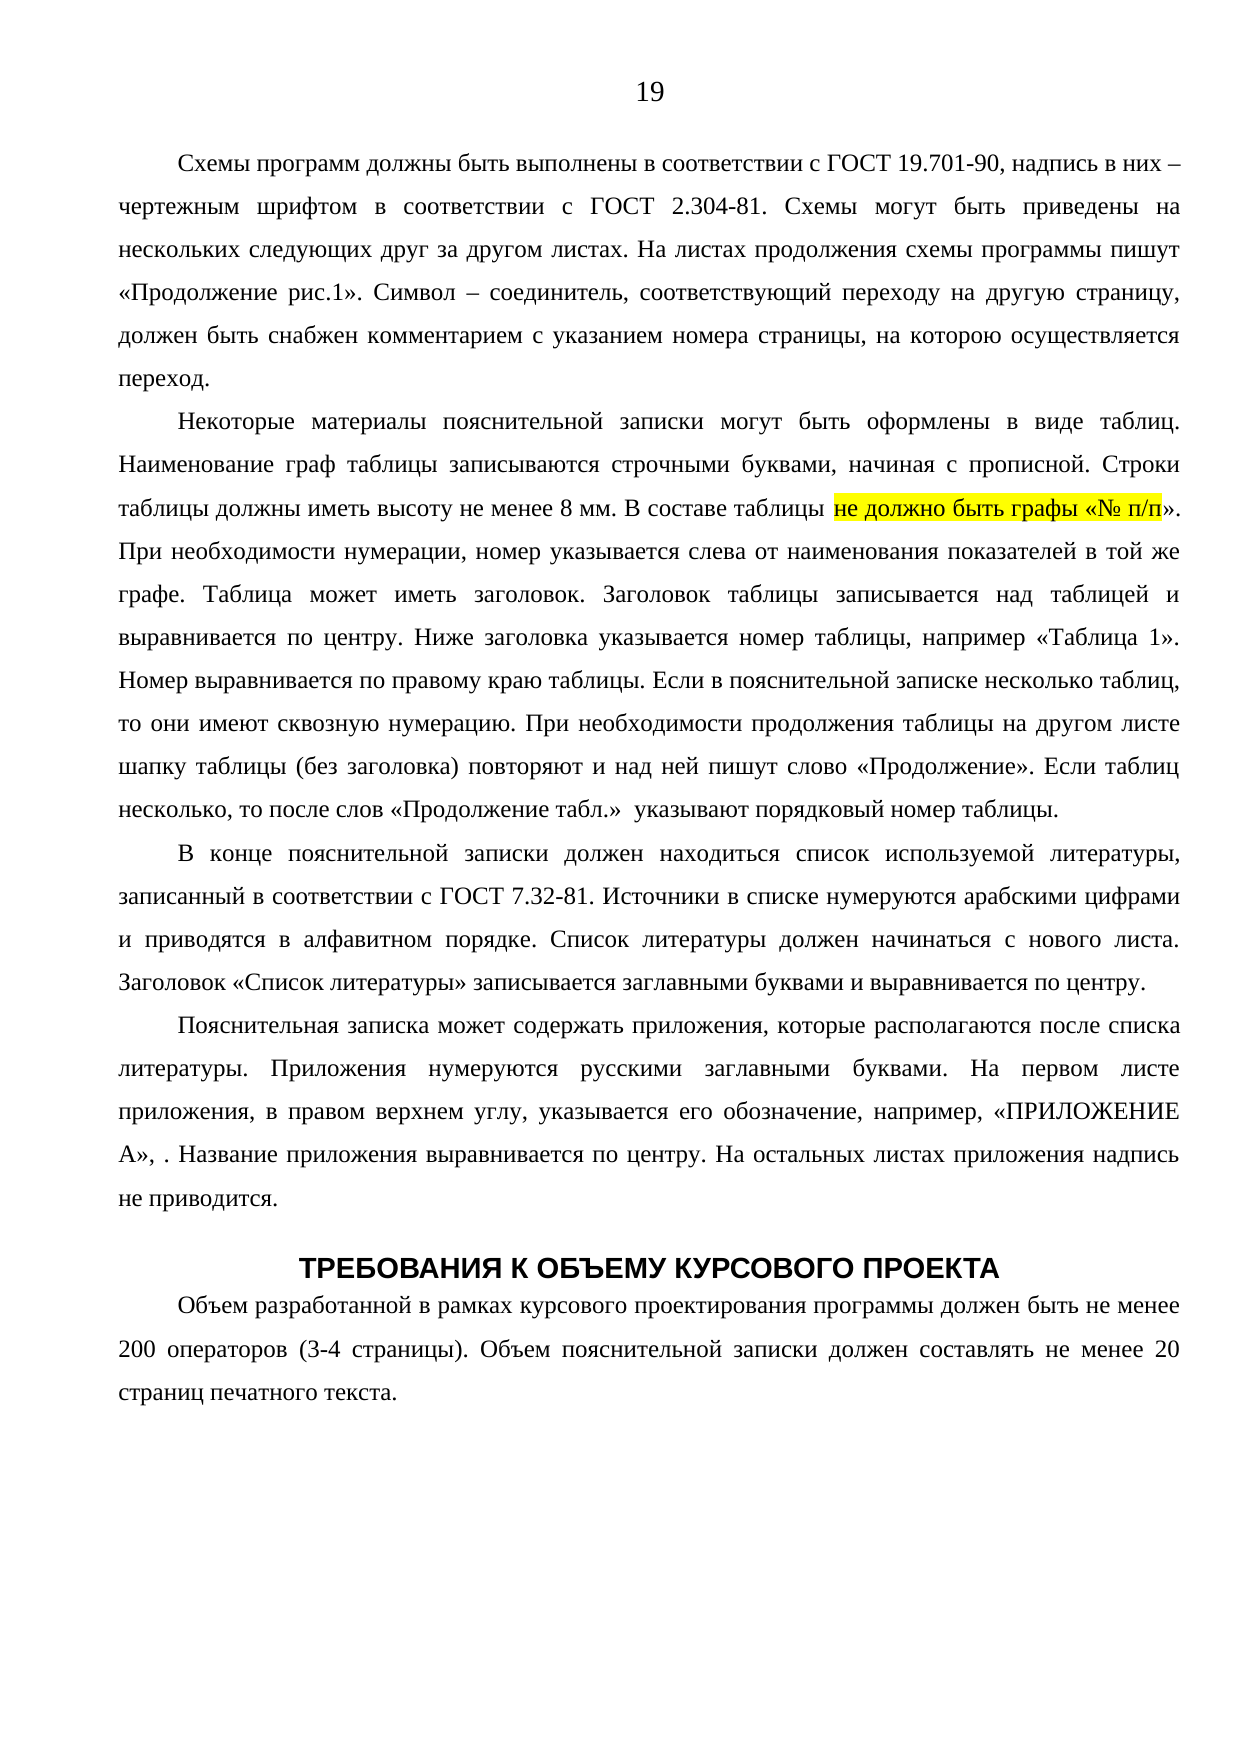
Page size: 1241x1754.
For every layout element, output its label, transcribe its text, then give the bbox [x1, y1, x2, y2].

text Объем разработанной в рамках курсового проектирования программы должен быть не менее 200 операторов (3-4 страницы). Объем пояснительной записки должен составлять не менее 20 страниц печатного текста. [118, 1291, 1181, 1406]
text Пояснительная записка может содержать приложения, которые располагаются после списка литературы. Приложения нумеруются русскими заглавными буквами. На первом листе приложения, в правом верхнем углу, указывается его обозначение, например, «ПРИЛОЖЕНИЕ А», . Название приложения выравнивается по центру. На остальных листах приложения надпись не приводится. [118, 1010, 1181, 1211]
subtitle ТРЕБОВАНИЯ К ОБЪЕМУ КУРСОВОГО ПРОЕКТА [118, 1251, 1181, 1284]
text Некоторые материалы пояснительной записки могут быть оформлены в виде таблиц. Наименование граф таблицы записываются строчными буквами, начиная с прописной. Строки таблицы должны иметь высоту не менее . В составе таблицы не должно быть графы «№ п/п». При необходимости нумерации, номер указывается слева от наименования показателей в той же графе. Таблица может иметь заголовок. Заголовок таблицы записывается над таблицей и выравнивается по центру. Ниже заголовка указывается номер таблицы, например «Таблица 1». Номер выравнивается по правому краю таблицы. Если в пояснительной записке несколько таблиц, то они имеют сквозную нумерацию. При необходимости продолжения таблицы на другом листе шапку таблицы (без заголовка) повторяют и над ней пишут слово «Продолжение». Если таблиц несколько, то после слов «Продолжение табл.» указывают порядковый номер таблицы. [118, 406, 1181, 823]
text Схемы программ должны быть выполнены в соответствии с ГОСТ 19.701-90, надпись в них – чертежным шрифтом в соответствии с ГОСТ 2.304-81. Схемы могут быть приведены на нескольких следующих друг за другом листах. На листах продолжения схемы программы пишут «Продолжение рис.1». Символ – соединитель, соответствующий переходу на другую страницу, должен быть снабжен комментарием с указанием номера страницы, на которою осуществляется переход. [118, 148, 1181, 392]
text В конце пояснительной записки должен находиться список используемой литературы, записанный в соответствии с ГОСТ 7.32-81. Источники в списке нумеруются арабскими цифрами и приводятся в алфавитном порядке. Список литературы должен начинаться с нового листа. Заголовок «Список литературы» записывается заглавными буквами и выравнивается по центру. [118, 838, 1181, 996]
